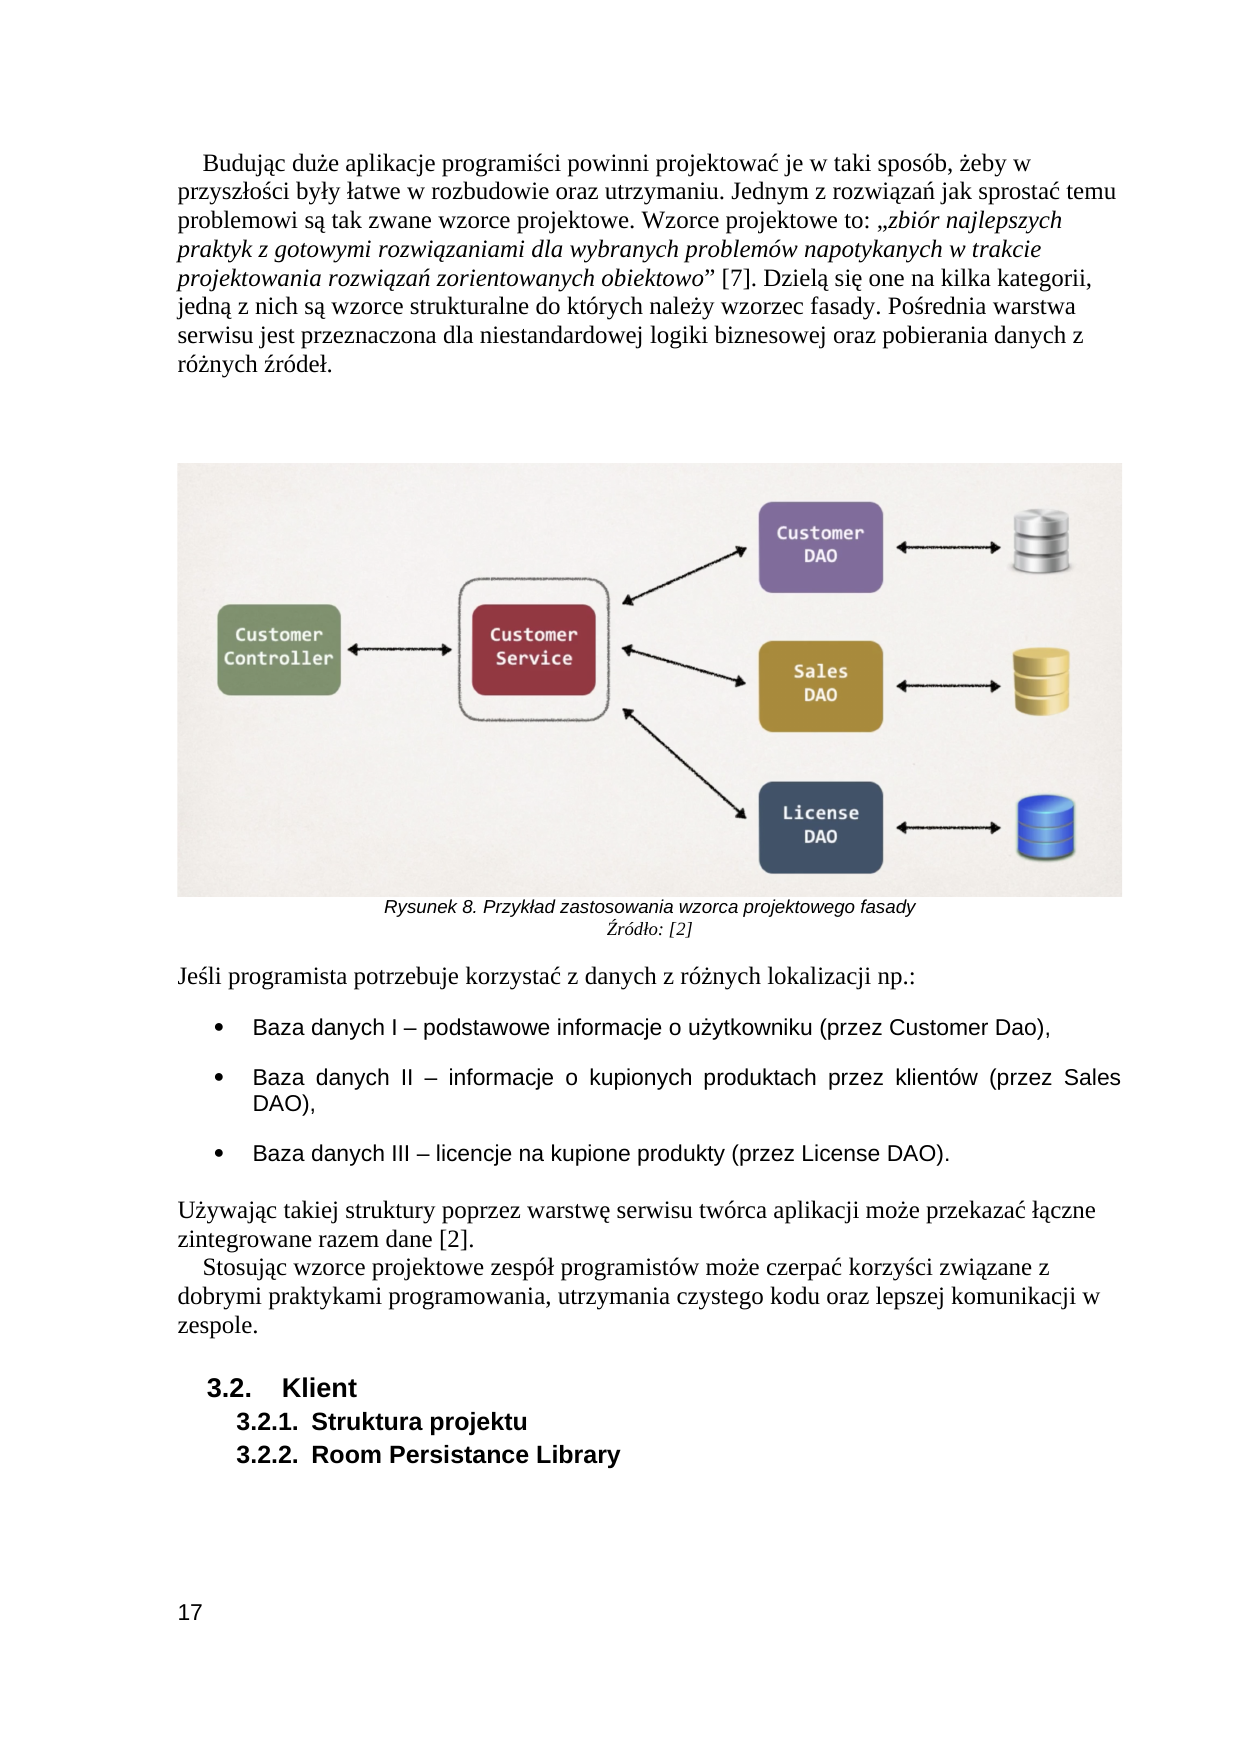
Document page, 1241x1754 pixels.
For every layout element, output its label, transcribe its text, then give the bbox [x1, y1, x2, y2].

text Rysunek 8. Przykład zastosowania wzorca projektowego fasady [177, 897, 1122, 918]
text Używając takiej struktury poprzez warstwę serwisu twórca aplikacji może przekazać łączne zintegrowane razem dane [2]. [177, 1195, 1122, 1252]
subtitle Struktura projektu [236, 1407, 1122, 1436]
text Jeśli programista potrzebuje korzystać z danych z różnych lokalizacji np.: [177, 961, 1122, 990]
text Stosując wzorce projektowe zespół programistów może czerpać korzyści związane z dobrymi praktykami programowania, utrzymania czystego kodu oraz lepszej komunikacji w zespole. [177, 1252, 1122, 1339]
list Baza danych II – informacje o kupionych produktach przez klientów (przez Sales DAO), [215, 1063, 1122, 1116]
picture [177, 463, 1123, 897]
subtitle Klient [207, 1372, 1122, 1403]
list Baza danych III – licencje na kupione produkty (przez License DAO). [215, 1140, 1122, 1166]
list Baza danych I – podstawowe informacje o użytkowniku (przez Customer Dao), [215, 1013, 1122, 1040]
text Budując duże aplikacje programiści powinni projektować je w taki sposób, żeby w przyszłości były łatwe w rozbudowie oraz utrzymaniu. Jednym z rozwiązań jak sprostać temu problemowi są tak zwane wzorce projektowe. Wzorce projektowe to: „zbiór najlepszych praktyk z gotowymi rozwiązaniami dla wybranych problemów napotykanych w trakcie projektowania rozwiązań zorientowanych obiektowo” [7]. Dzielą się one na kilka kategorii, jedną z nich są wzorce strukturalne do których należy wzorzec fasady. Pośrednia warstwa serwisu jest przeznaczona dla niestandardowej logiki biznesowej oraz pobierania danych z różnych źródeł. [177, 148, 1122, 378]
text Źródło: [2] [177, 918, 1122, 939]
subtitle Room Persistance Library [236, 1440, 1122, 1469]
